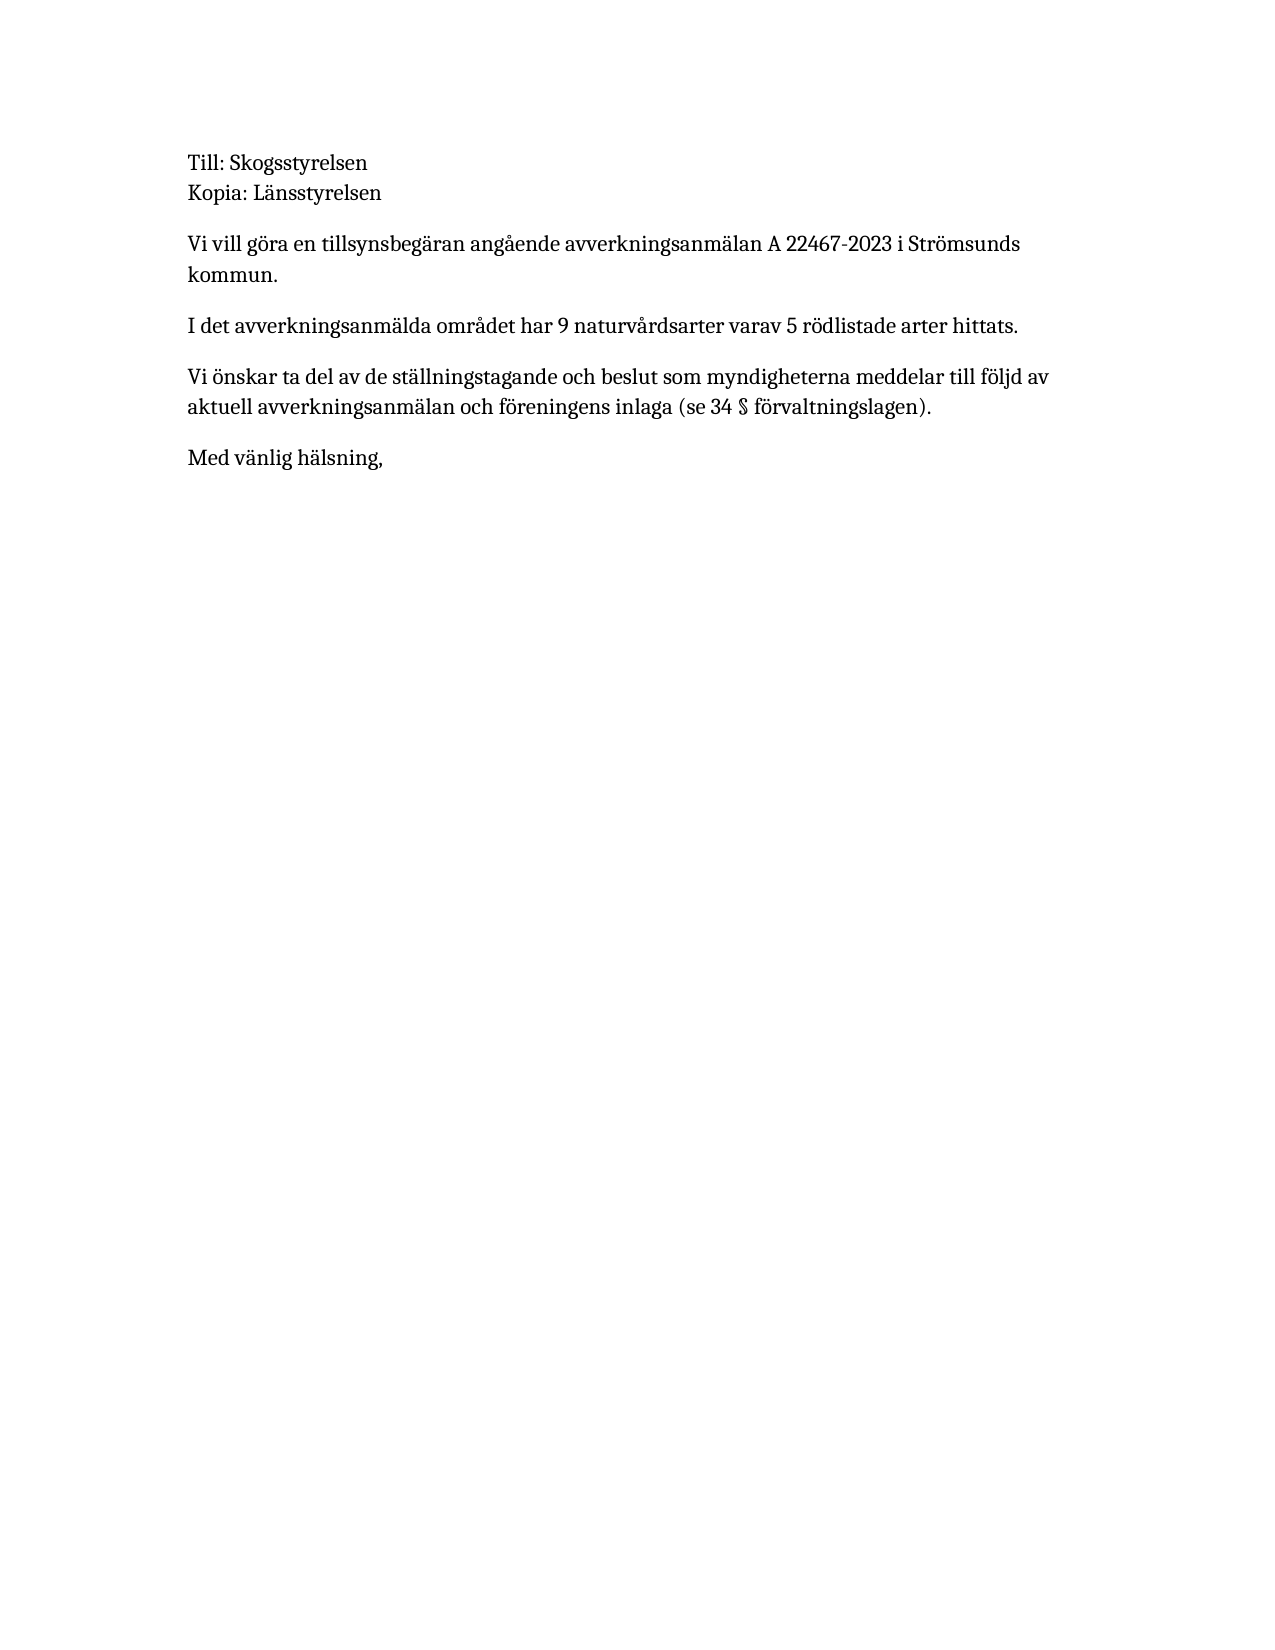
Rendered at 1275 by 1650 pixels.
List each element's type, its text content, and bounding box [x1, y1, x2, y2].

text Med vänlig hälsning, [187, 445, 1087, 501]
text I det avverkningsanmälda området har 9 naturvårdsarter varav 5 rödlistade arter hittats. [187, 312, 1087, 339]
text Till: Skogsstyrelsen Kopia: Länsstyrelsen [187, 150, 1087, 207]
text Vi vill göra en tillsynsbegäran angående avverkningsanmälan A 22467-2023 i Strömsunds kommun. [187, 231, 1087, 288]
text Vi önskar ta del av de ställningstagande och beslut som myndigheterna meddelar till följd av aktuell avverkningsanmälan och föreningens inlaga (se 34 § förvaltningslagen). [187, 363, 1087, 420]
